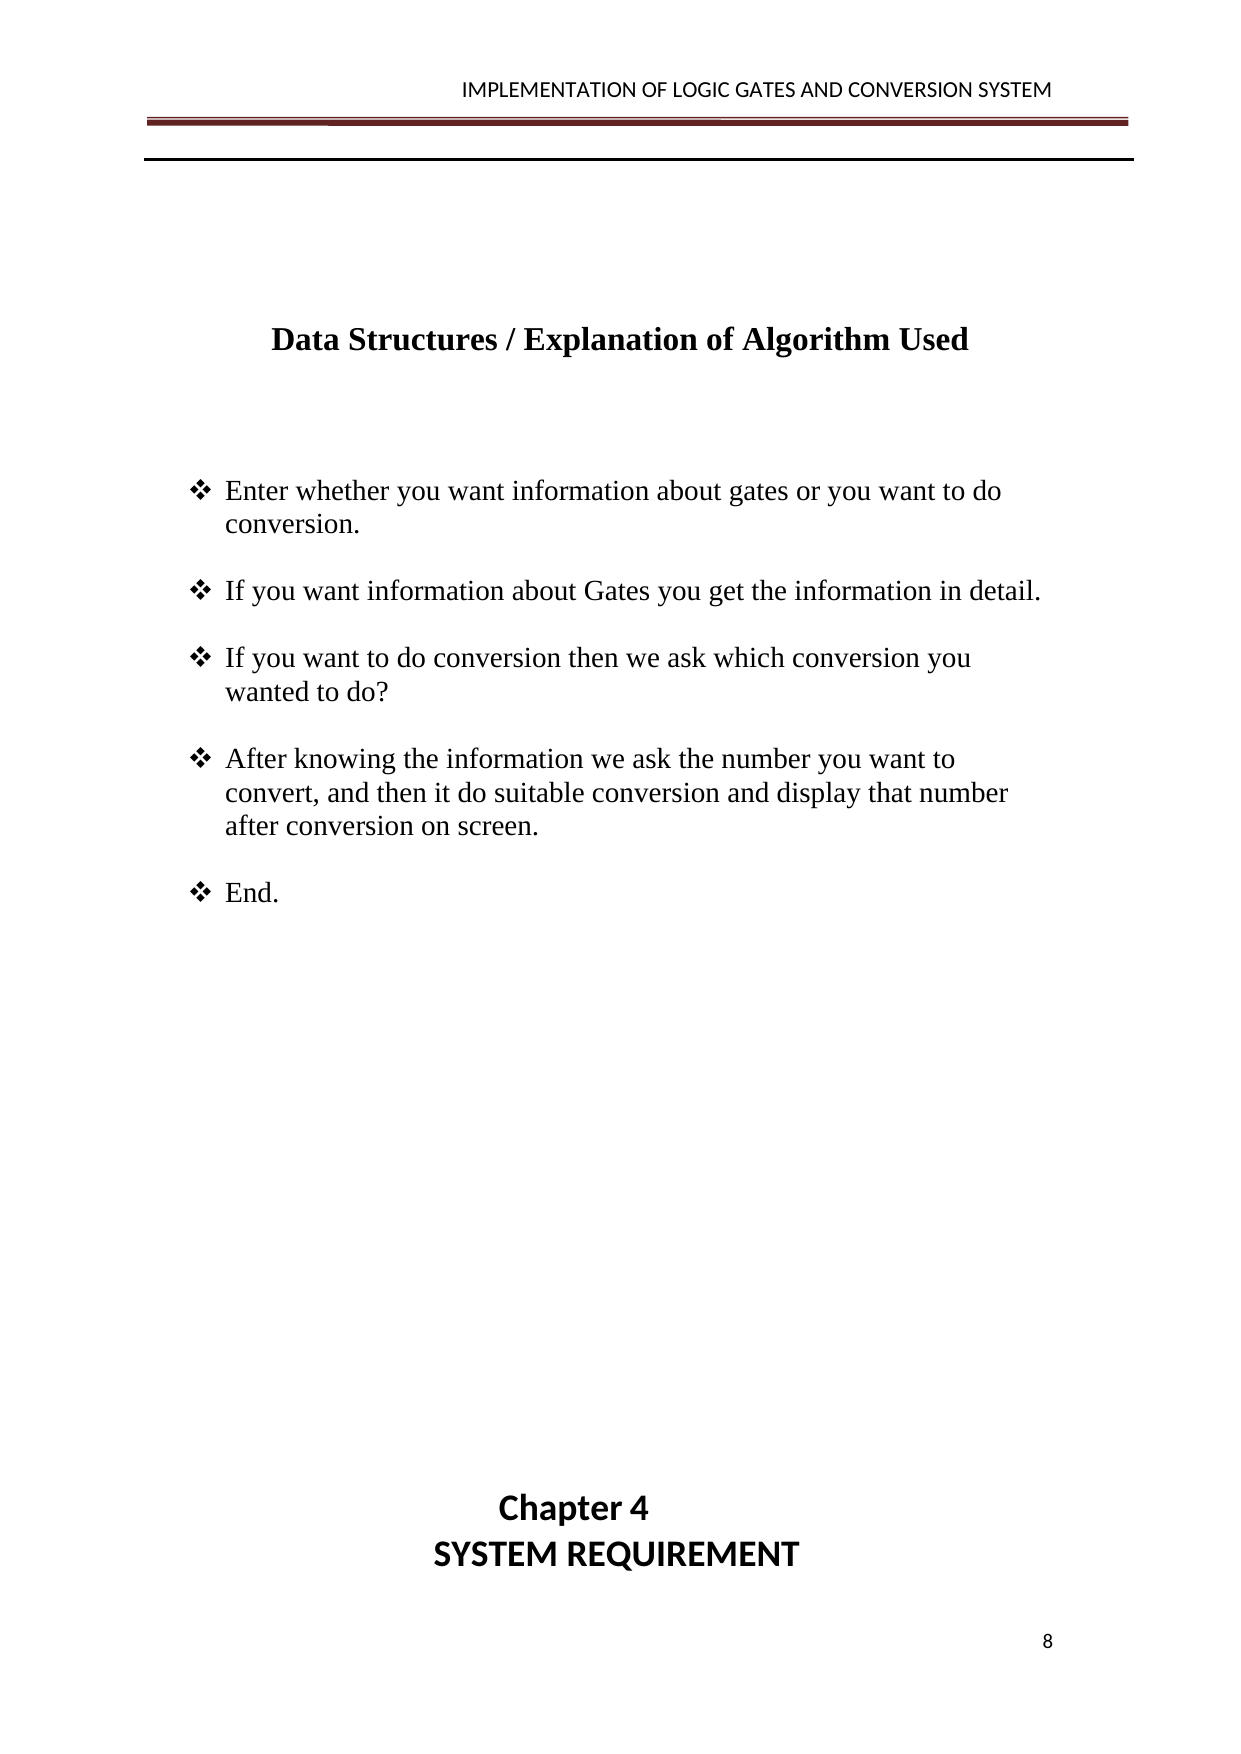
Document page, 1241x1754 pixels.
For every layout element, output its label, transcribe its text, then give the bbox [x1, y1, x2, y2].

text SYSTEM REQUIREMENT [187, 1530, 961, 1576]
list If you want information about Gates you get the information in detail. [187, 573, 1053, 607]
list Enter whether you want information about gates or you want to do conversion. [187, 473, 1053, 540]
text Data Structures / Explanation of Algorithm Used [187, 319, 1053, 358]
list End. [187, 876, 1053, 909]
text Chapter 4 [187, 1484, 961, 1530]
list If you want to do conversion then we ask which conversion you wanted to do? [187, 641, 1053, 708]
list After knowing the information we ask the number you want to convert, and then it do suitable conversion and display that number after conversion on screen. [187, 741, 1053, 842]
